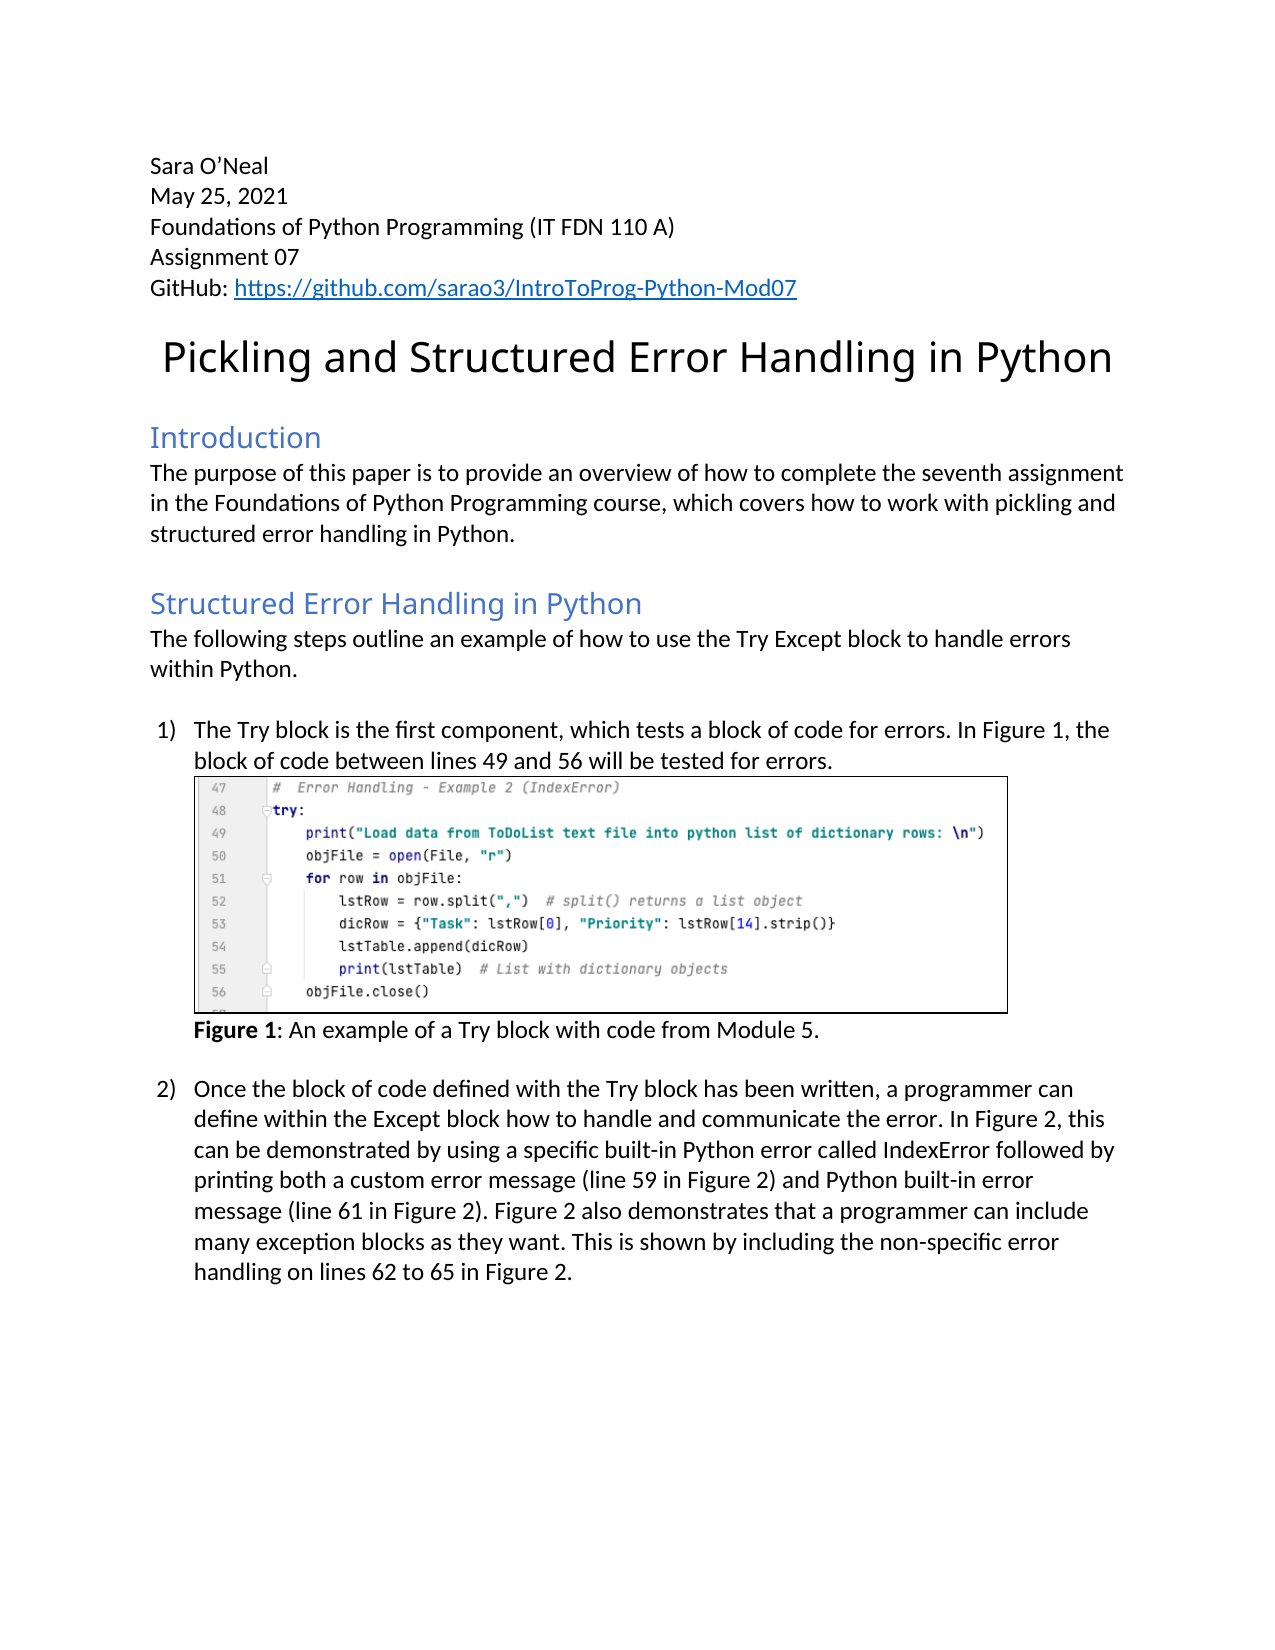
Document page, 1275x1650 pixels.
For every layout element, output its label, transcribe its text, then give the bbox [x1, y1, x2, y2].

list Once the block of code defined with the Try block has been written, a programmer can define within the Except block how to handle and communicate the error. In Figure 2, this can be demonstrated by using a specific built-in Python error called IndexError followed by printing both a custom error message (line 59 in Figure 2) and Python built-in error message (line 61 in Figure 2). Figure 2 also demonstrates that a programmer can include many exception blocks as they want. This is shown by including the non-specific error handling on lines 62 to 65 in Figure 2. [156, 1073, 1125, 1287]
text Foundations of Python Programming (IT FDN 110 A) [150, 211, 1125, 242]
subtitle Structured Error Handling in Python [150, 583, 1125, 623]
subtitle Pickling and Structured Error Handling in Python [150, 328, 1125, 384]
text May 25, 2021 [150, 181, 1125, 211]
text Figure 1: An example of a Try block with code from Module 5. [194, 1014, 1125, 1044]
text Sara O’Neal [150, 150, 1125, 181]
picture [195, 777, 1007, 1012]
text The purpose of this paper is to provide an overview of how to complete the seventh assignment in the Foundations of Python Programming course, which covers how to work with pickling and structured error handling in Python. [150, 457, 1125, 548]
text GitHub: https://github.com/sarao3/IntroToProg-Python-Mod07 [150, 272, 1125, 303]
subtitle Introduction [150, 417, 1125, 457]
text The following steps outline an example of how to use the Try Except block to handle errors within Python. [150, 623, 1125, 684]
text Assignment 07 [150, 242, 1125, 272]
